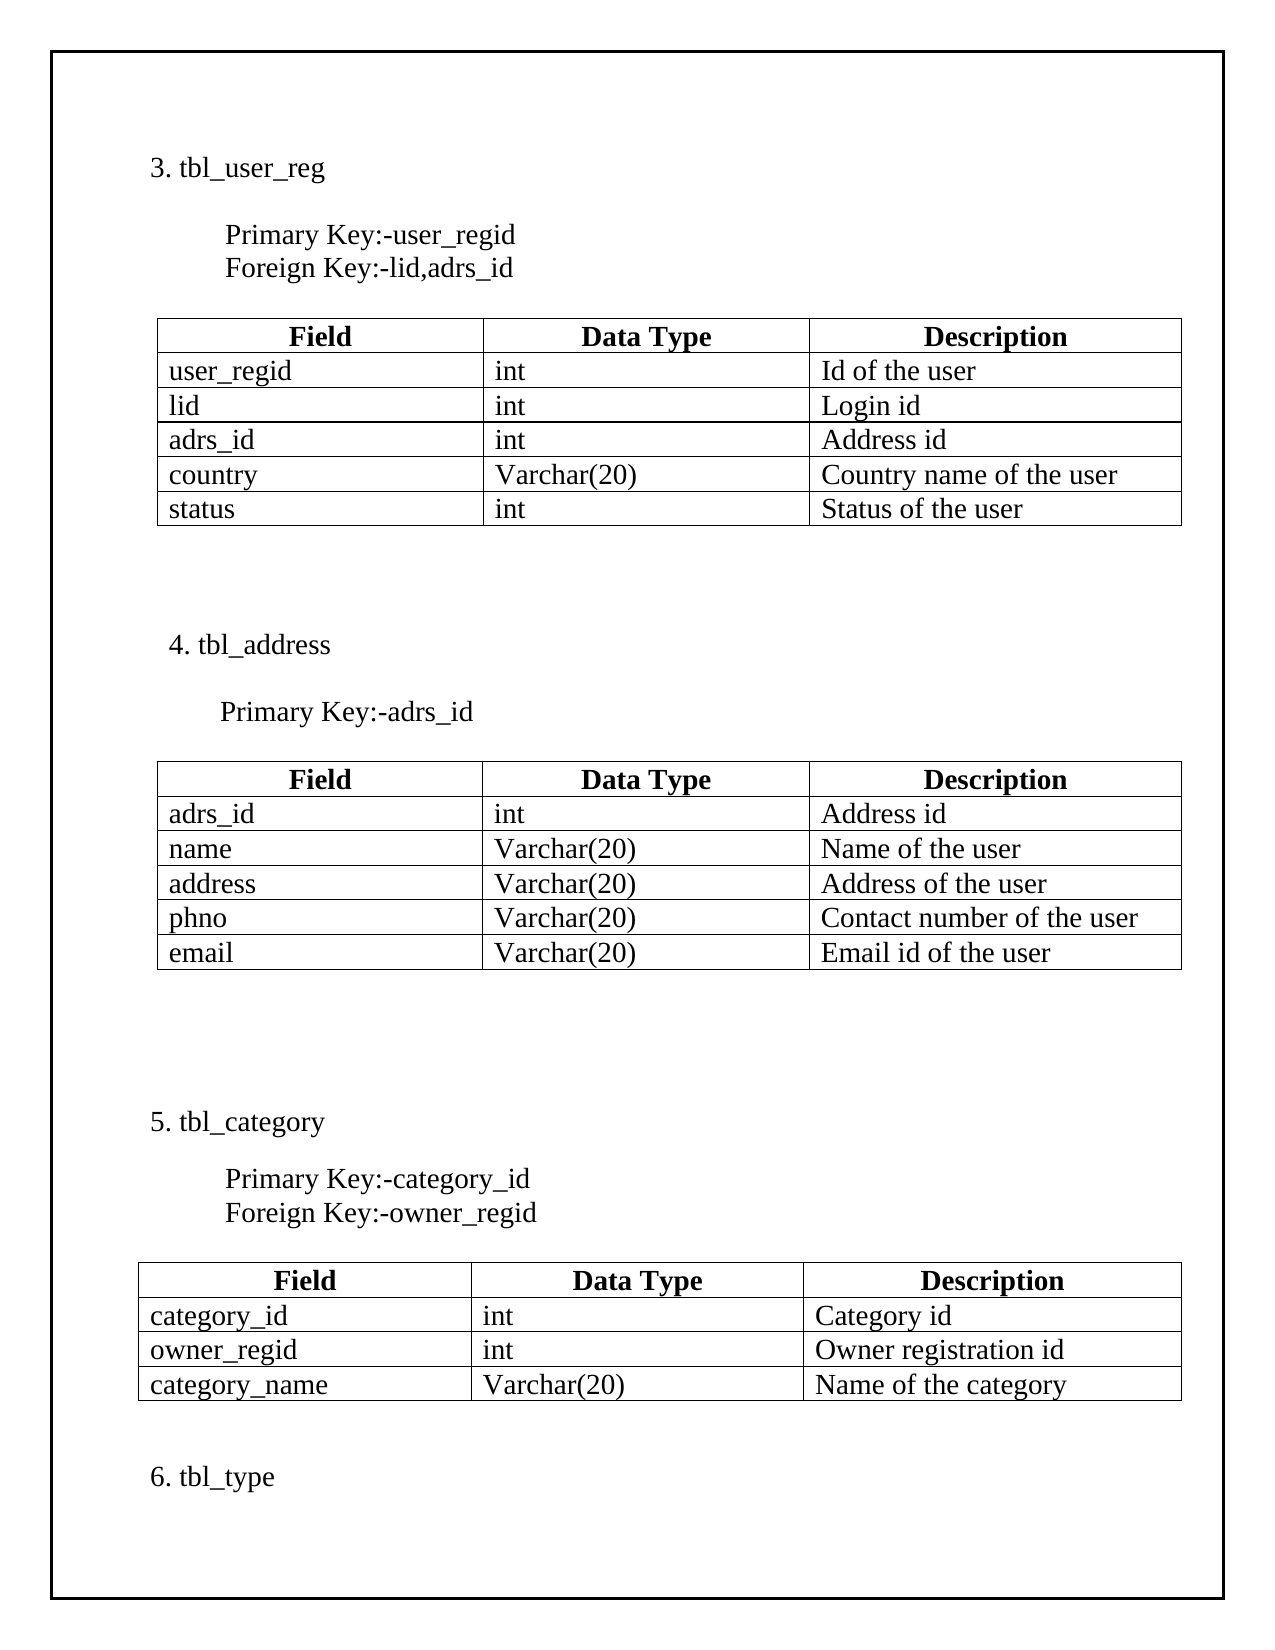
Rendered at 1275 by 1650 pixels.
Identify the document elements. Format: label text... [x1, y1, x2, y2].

table_cell int [484, 353, 809, 387]
table_cell Varchar(20) [483, 866, 809, 899]
table_cell Email id of the user [810, 935, 1181, 968]
table_cell Address id [810, 423, 1181, 456]
table_cell Name of the user [810, 831, 1181, 865]
table_cell int [484, 492, 809, 525]
table_cell country [158, 457, 483, 491]
text 5. tbl_category [150, 1104, 1125, 1137]
table_cell Category id [804, 1298, 1181, 1331]
table_cell name [158, 831, 482, 865]
text Primary Key:-category_id [150, 1161, 1125, 1195]
table_cell int [484, 423, 809, 456]
table_header Description [810, 762, 1181, 796]
table_cell address [158, 866, 482, 899]
table_cell Varchar(20) [483, 935, 809, 968]
table_cell phno [158, 900, 482, 934]
table_cell Country name of the user [810, 457, 1181, 491]
table_cell Login id [810, 388, 1181, 421]
table_cell category_id [139, 1298, 471, 1331]
table_cell int [472, 1332, 803, 1366]
table_cell Varchar(20) [484, 457, 809, 491]
table_cell Varchar(20) [472, 1367, 803, 1400]
table_cell Id of the user [810, 353, 1181, 387]
table_header Field [158, 762, 482, 796]
table_header Data Type [483, 762, 809, 796]
table_cell Status of the user [810, 492, 1181, 525]
table_cell category_name [139, 1367, 471, 1400]
table_header Data Type [472, 1263, 803, 1297]
table_header Description [804, 1263, 1181, 1297]
table_cell user_regid [158, 353, 483, 387]
list Primary Key:-user_regid [169, 217, 1125, 251]
table_cell Contact number of the user [810, 900, 1181, 934]
table_cell int [484, 388, 809, 421]
table_cell Owner registration id [804, 1332, 1181, 1366]
text 3. tbl_user_reg [150, 150, 1125, 183]
text 6. tbl_type [150, 1459, 1125, 1492]
table_cell Varchar(20) [483, 900, 809, 934]
text Foreign Key:-owner_regid [150, 1195, 1125, 1228]
table_cell Address id [810, 797, 1181, 830]
table_cell adrs_id [158, 797, 482, 830]
table_cell owner_regid [139, 1332, 471, 1366]
table_cell Name of the category [804, 1367, 1181, 1400]
table_cell Varchar(20) [483, 831, 809, 865]
table_cell lid [158, 388, 483, 421]
list Primary Key:-adrs_id [169, 694, 1125, 727]
table_cell status [158, 492, 483, 525]
table_header Data Type [484, 319, 809, 352]
table_cell Address of the user [810, 866, 1181, 899]
list Foreign Key:-lid,adrs_id [169, 251, 1125, 284]
table_header Field [158, 319, 483, 352]
list 4. tbl_address [169, 627, 1125, 660]
table_cell int [483, 797, 809, 830]
table_header Description [810, 319, 1181, 352]
table_header Field [139, 1263, 471, 1297]
table_cell email [158, 935, 482, 968]
table_cell adrs_id [158, 423, 483, 456]
table_cell int [472, 1298, 803, 1331]
